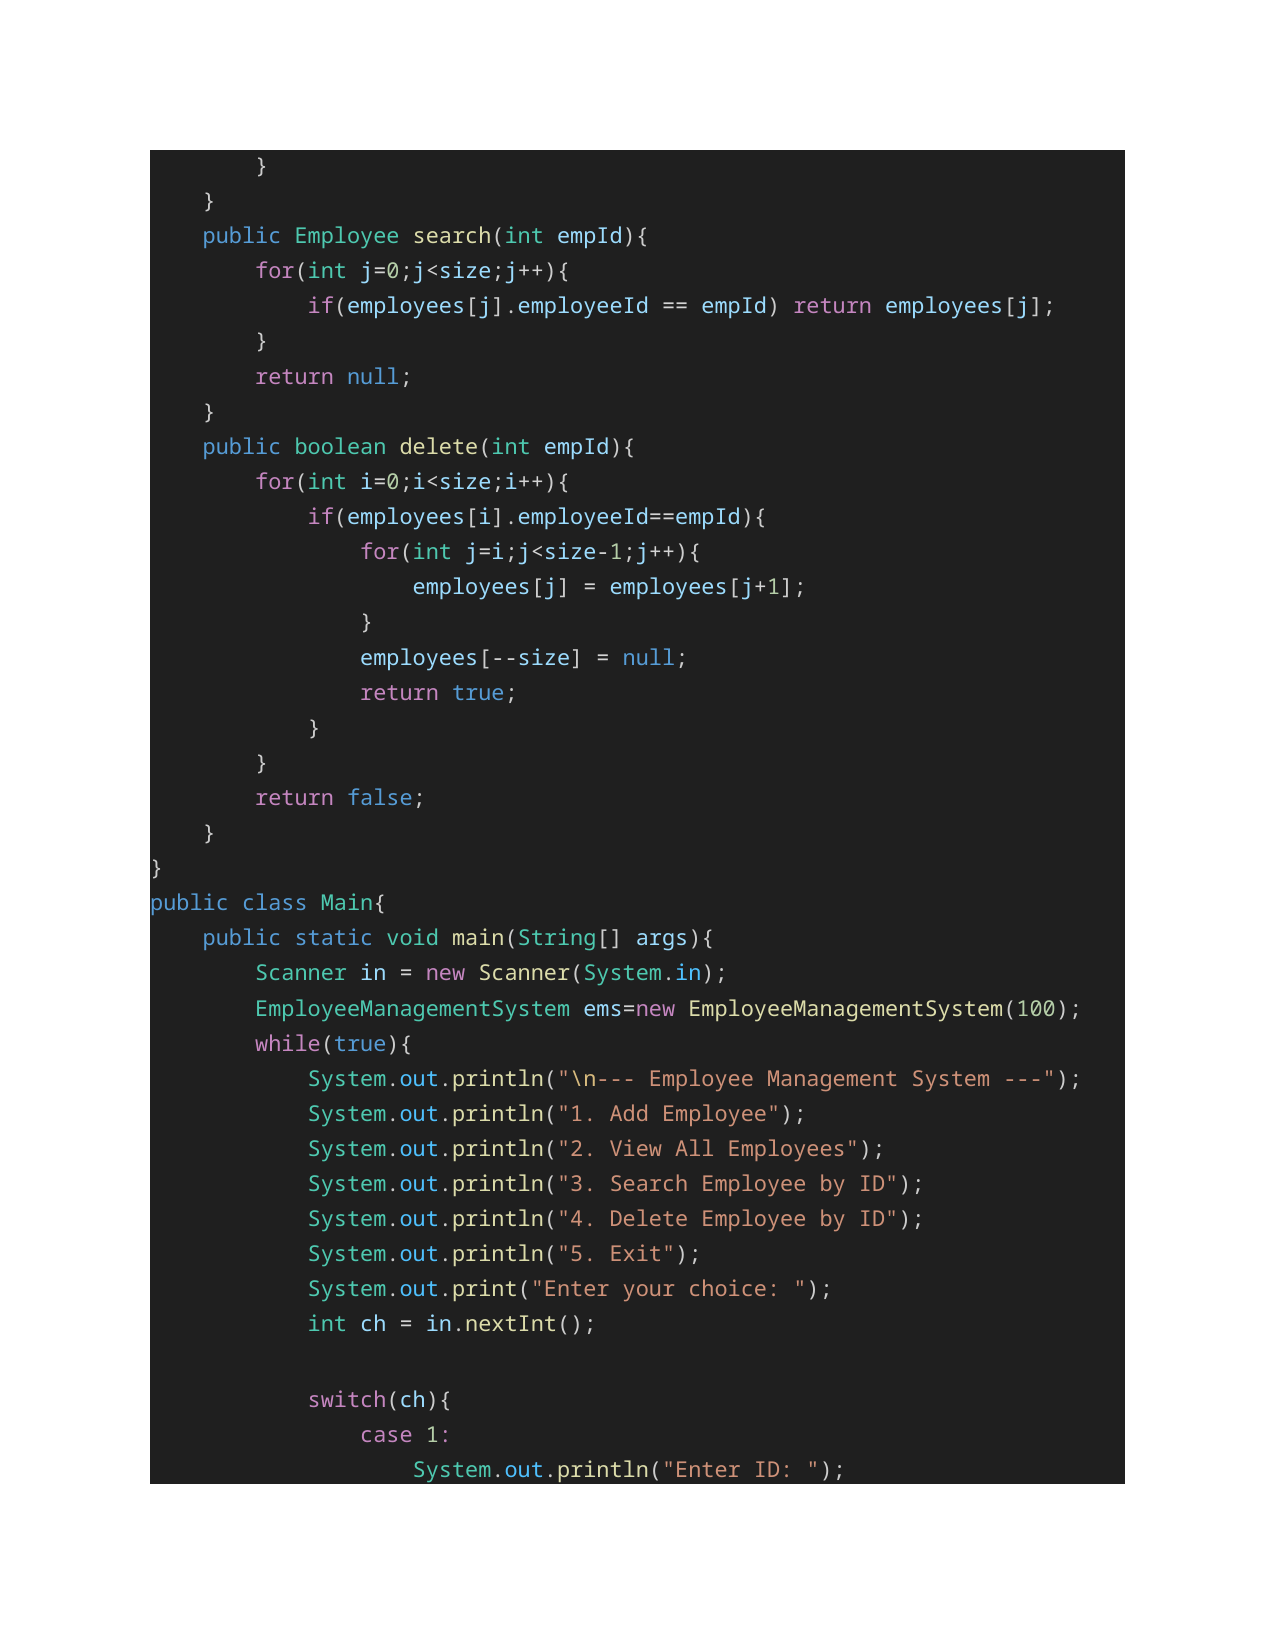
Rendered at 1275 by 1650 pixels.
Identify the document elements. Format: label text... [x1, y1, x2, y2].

text Scanner in = new Scanner(System.in); [150, 957, 1125, 987]
text for(int j=0;j<size;j++){ [150, 255, 1125, 285]
text for(int i=0;i<size;i++){ [150, 466, 1125, 496]
text } [150, 606, 1125, 636]
text } [150, 747, 1125, 777]
text int ch = in.nextInt(); [150, 1308, 1125, 1338]
text } [150, 326, 1125, 355]
text while(true){ [150, 1028, 1125, 1057]
text System.out.println("4. Delete Employee by ID"); [150, 1203, 1125, 1233]
text } [150, 852, 1125, 882]
text System.out.println("1. Add Employee"); [150, 1098, 1125, 1128]
text } [150, 396, 1125, 426]
text employees[j] = employees[j+1]; [150, 571, 1125, 601]
text public class Main{ [150, 887, 1125, 917]
text System.out.println("5. Exit"); [150, 1238, 1125, 1268]
text System.out.println("2. View All Employees"); [150, 1133, 1125, 1163]
text } [150, 150, 1125, 180]
text System.out.println("Enter ID: "); [150, 1454, 1125, 1484]
text return true; [150, 677, 1125, 706]
text public boolean delete(int empId){ [150, 431, 1125, 461]
text public static void main(String[] args){ [150, 922, 1125, 952]
text return null; [150, 361, 1125, 390]
text System.out.println("\n--- Employee Management System ---"); [150, 1063, 1125, 1092]
text EmployeeManagementSystem ems=new EmployeeManagementSystem(100); [150, 992, 1125, 1022]
text } [150, 712, 1125, 741]
text } [150, 817, 1125, 847]
text switch(ch){ [150, 1384, 1125, 1413]
text public Employee search(int empId){ [150, 220, 1125, 250]
text } [150, 185, 1125, 215]
text case 1: [150, 1419, 1125, 1448]
text return false; [150, 782, 1125, 812]
text employees[--size] = null; [150, 641, 1125, 671]
text if(employees[i].employeeId==empId){ [150, 501, 1125, 531]
text for(int j=i;j<size-1;j++){ [150, 536, 1125, 566]
text if(employees[j].employeeId == empId) return employees[j]; [150, 290, 1125, 320]
text System.out.println("3. Search Employee by ID"); [150, 1168, 1125, 1198]
text System.out.print("Enter your choice: "); [150, 1273, 1125, 1303]
